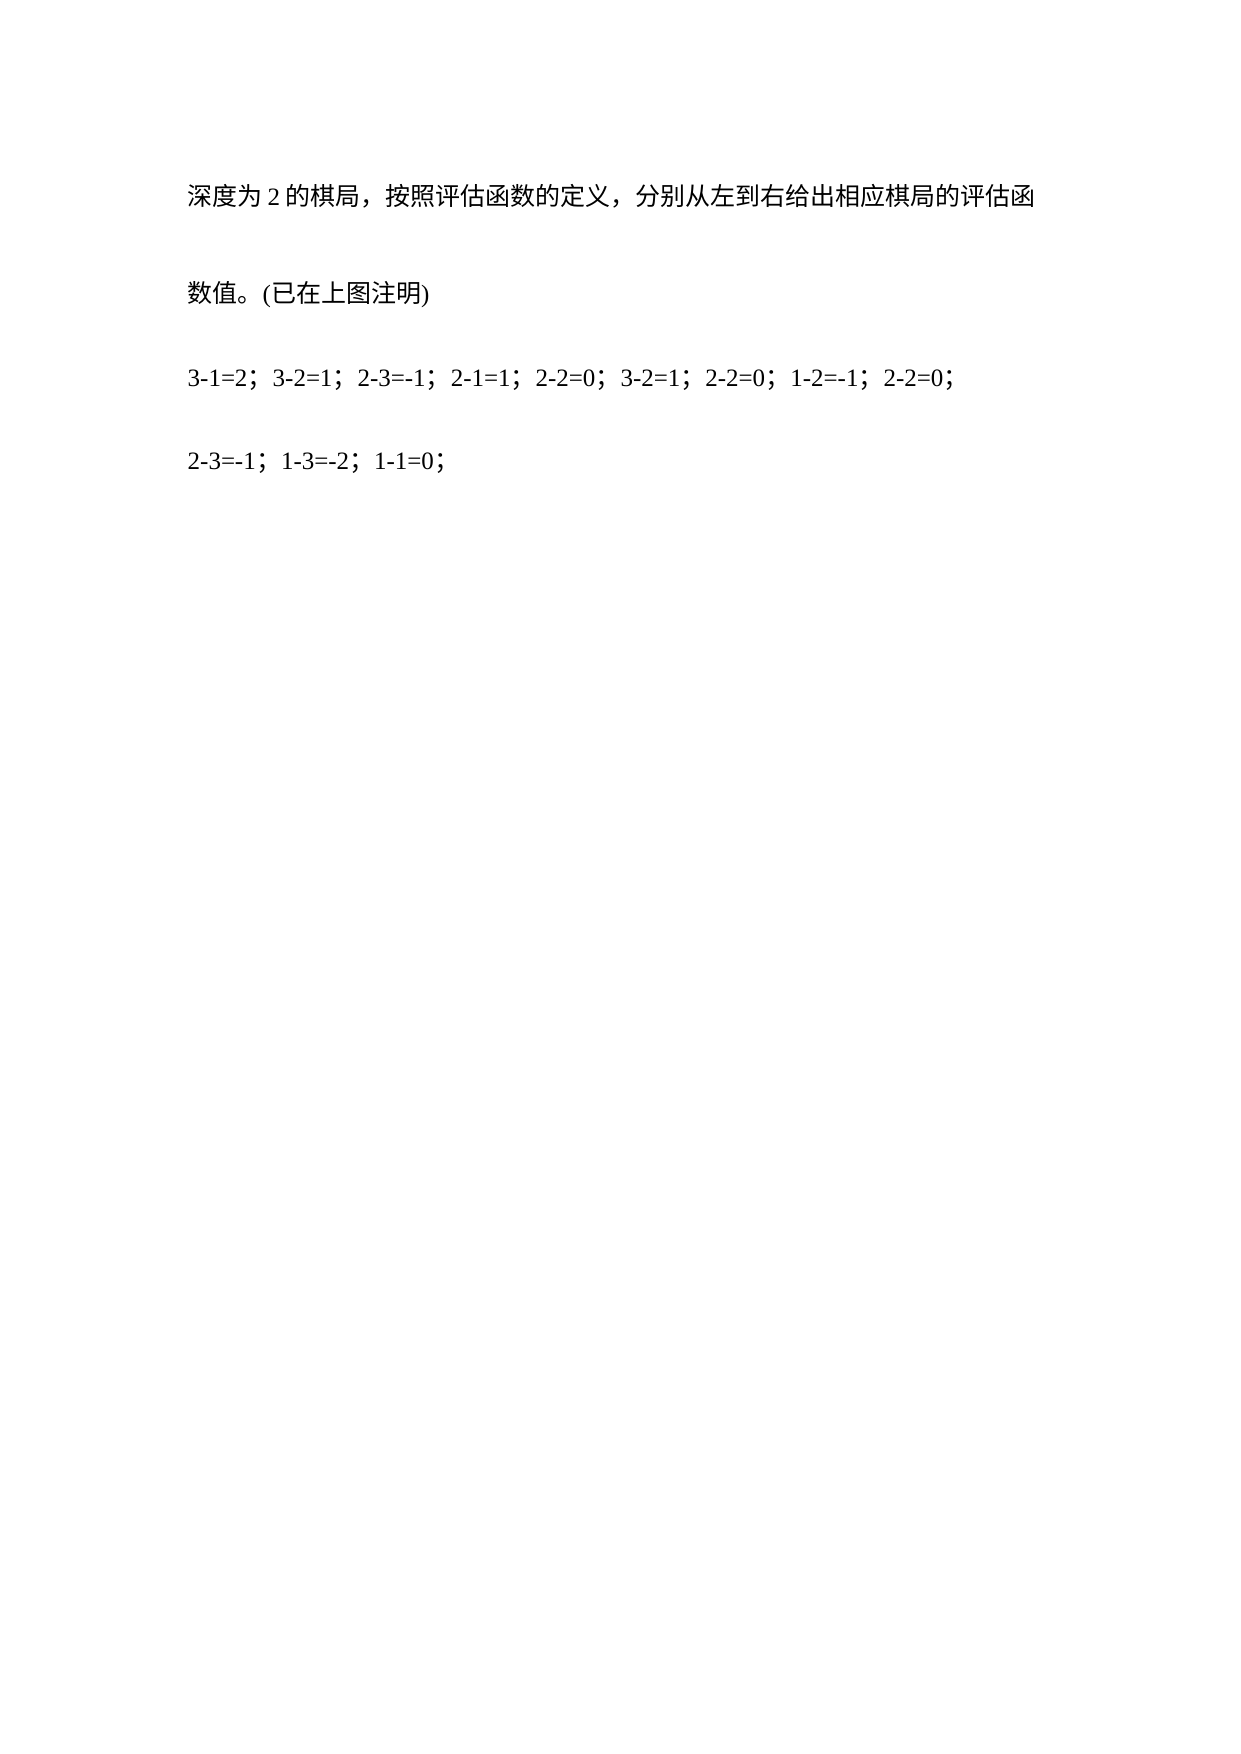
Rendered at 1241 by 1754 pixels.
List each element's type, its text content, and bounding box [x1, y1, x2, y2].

text 2-3=-1；1-3=-2；1-1=0； [187, 426, 1053, 491]
text 深度为2的棋局，按照评估函数的定义，分别从左到右给出相应棋局的评估函数值。(已在上图注明) [187, 162, 1053, 324]
text 3-1=2；3-2=1；2-3=-1；2-1=1；2-2=0；3-2=1；2-2=0；1-2=-1；2-2=0； [187, 343, 1053, 408]
